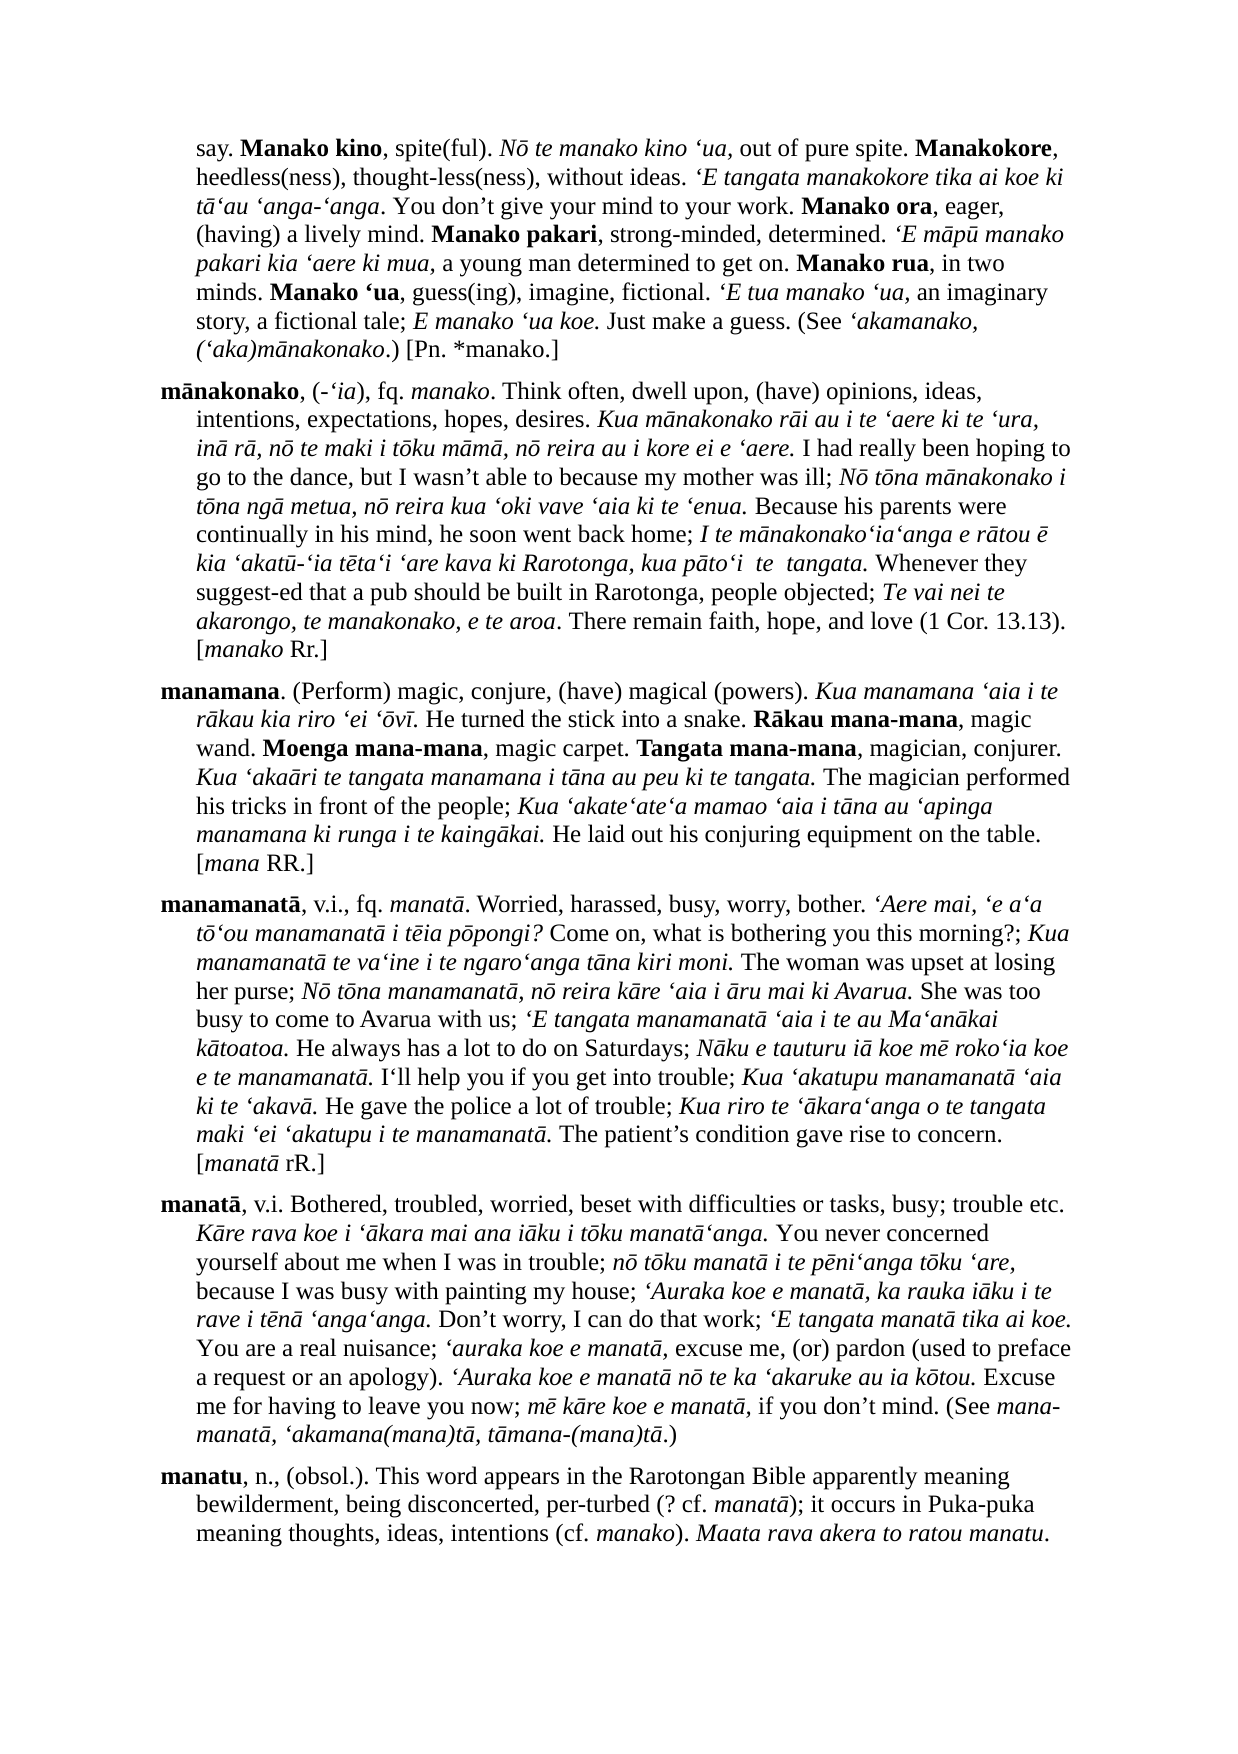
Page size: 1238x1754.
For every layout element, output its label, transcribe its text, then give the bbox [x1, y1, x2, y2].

text mānakonako, (-‘ia), fq. manako. Think often, dwell upon, (have) opinions, ideas, intentions, expectations, hopes, desires. Kua mānakonako rāi au i te ‘aere ki te ‘ura, inā rā, nō te maki i tōku māmā, nō reira au i kore ei e ‘aere. I had really been hoping to go to the dance, but I wasn’t able to because my mother was ill; nō tōna mānakonako i tōna ngā metua, nō reira kua ‘oki vave ‘aia ki te ‘enua. because his parents were continually in his mind, he soon went back home; i te mānakonako‘ia‘anga e rātou ē kia ‘akatū-‘ia tēta‘i ‘are kava ki Rarotonga, kua pāto‘i te tangata. whenever they suggest-ed that a pub should be built in Rarotonga, people objected; te vai nei te akarongo, te manakonako, e te aroa. there remain faith, hope, and love (1 Cor. 13.13). [manako Rr.] [160, 376, 1077, 663]
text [160, 1461, 1077, 1547]
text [160, 133, 1077, 363]
text manatā, v.i. Bothered, troubled, worried, beset with difficulties or tasks, busy; trouble etc. Kāre rava koe i ‘ākara mai ana iāku i tōku manatā‘anga. you never concerned yourself about me when I was in trouble; nō tōku manatā i te pēni‘anga tōku ‘are, because I was busy with painting my house; ‘auraka koe e manatā, ka rauka iāku i te rave i tēnā ‘anga‘anga. don’t worry, I can do that work; ‘e tangata manatā tika ai koe. you are a real nuisance; ‘auraka koe e manatā, excuse me, (or) pardon (used to preface a request or an apology). ‘Auraka koe e manatā nō te ka ‘akaruke au ia kōtou. excuse me for having to leave you now; mē kāre koe e manatā, if you don’t mind. (See mana-manatā, ‘akamana(mana)tā, tāmana-(mana)tā.) [160, 1189, 1077, 1448]
text manamana. (Perform) magic, conjure, (have) magical (powers). Kua manamana ‘aia i te rākau kia riro ‘ei ‘ōvī. he turned the stick into a snake. Rākau mana-mana, magic wand. Moenga mana-mana, magic carpet. Tangata mana-mana, magician, conjurer. Kua ‘akaāri te tangata manamana i tāna au peu ki te tangata. the magician performed his tricks in front of the people; kua ‘akate‘ate‘a mamao ‘aia i tāna au ‘apinga manamana ki runga i te kaingākai. he laid out his conjuring equipment on the table. [mana RR.] [160, 676, 1077, 877]
text manamanatā, v.i., fq. manatā. Worried, harassed, busy, worry, bother. ‘Aere mai, ‘e a‘a tō‘ou manamanatā i tēia pōpongi? come on, what is bothering you this morning?; kua manamanatā te va‘ine i te ngaro‘anga tāna kiri moni. the woman was upset at losing her purse; nō tōna manamanatā, nō reira kāre ‘aia i āru mai ki Avarua. she was too busy to come to Avarua with us; ‘e tangata manamanatā ‘aia i te au Ma‘anākai kātoatoa. he always has a lot to do on Saturdays; nāku e tauturu iā koe mē roko‘ia koe e te manamanatā. I‘ll help you if you get into trouble; kua ‘akatupu manamanatā ‘aia ki te ‘akavā. he gave the police a lot of trouble; kua riro te ‘ākara‘anga o te tangata maki ‘ei ‘akatupu i te manamanatā. the patient’s condition gave rise to concern. [manatā rR.] [160, 889, 1077, 1177]
